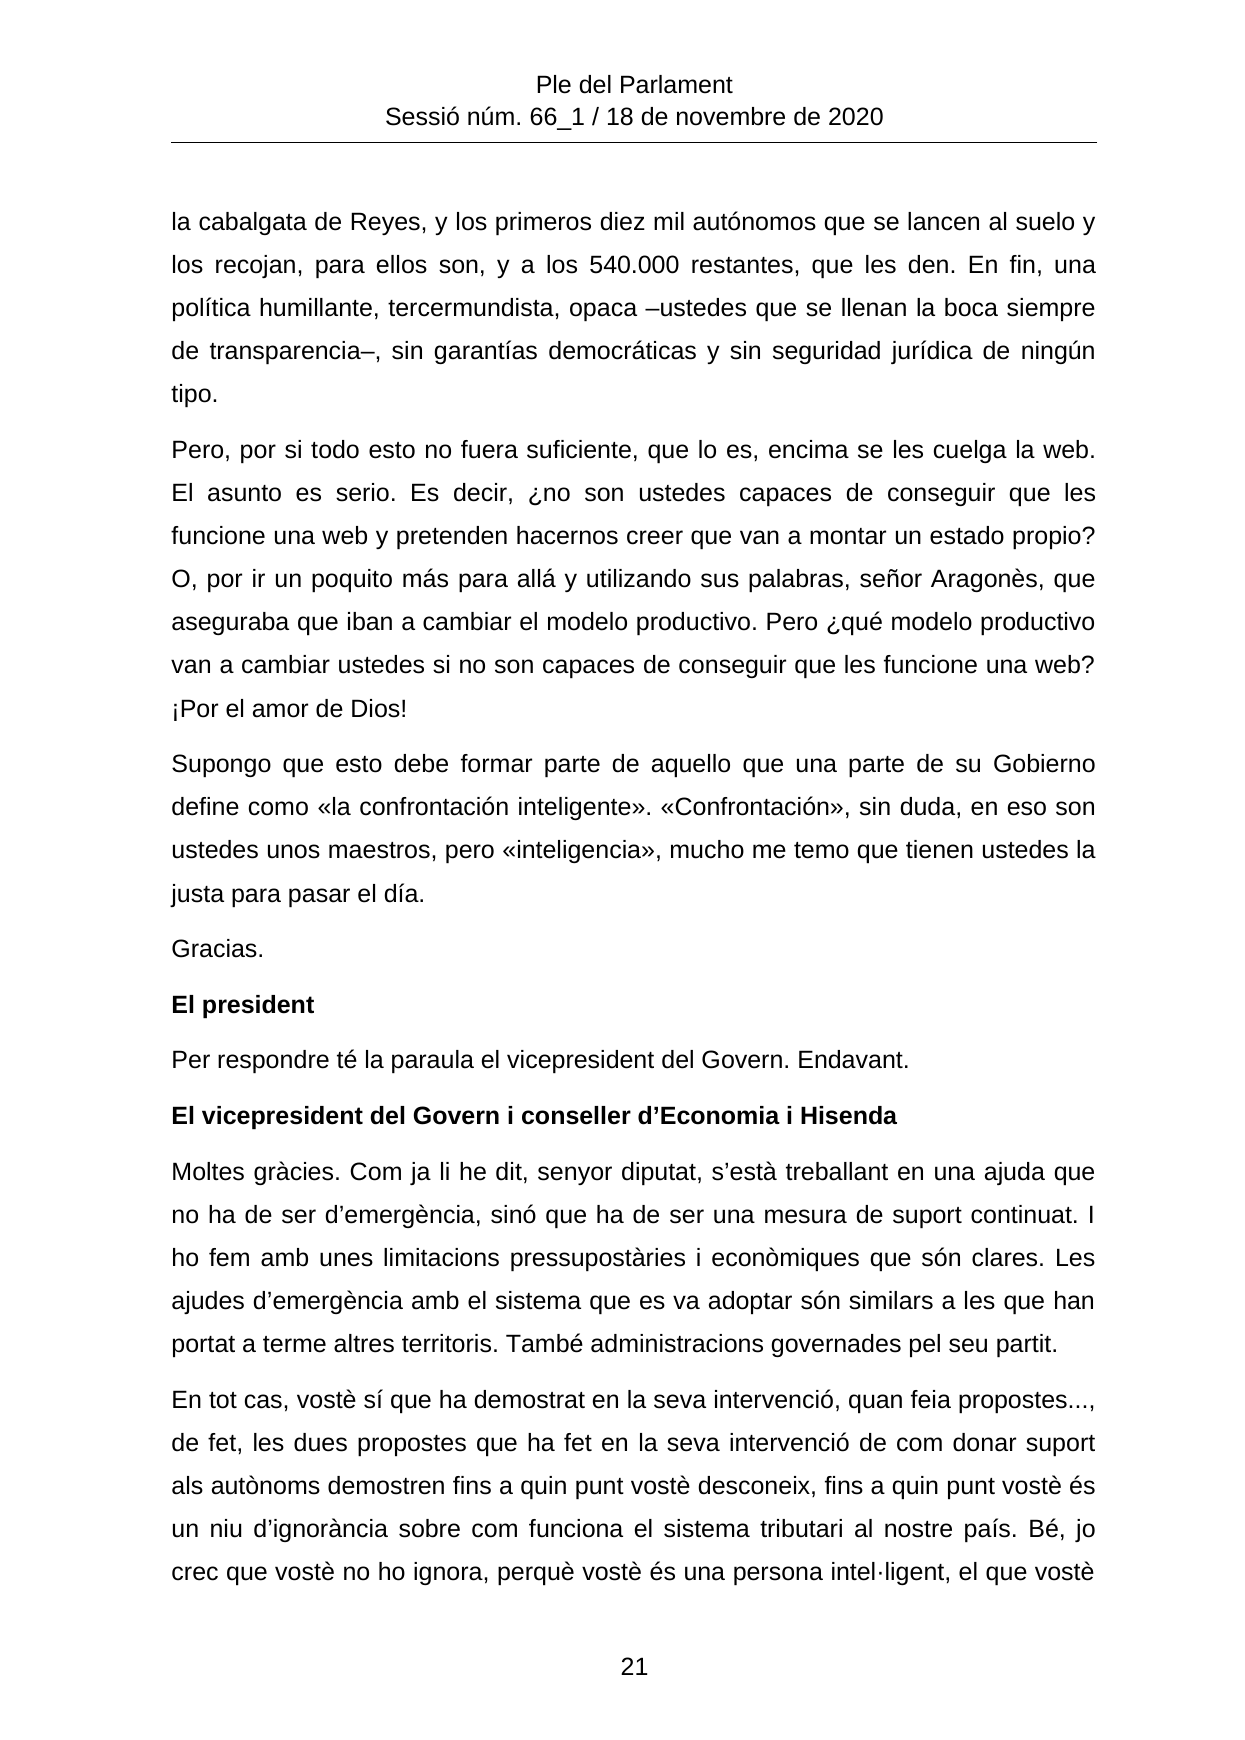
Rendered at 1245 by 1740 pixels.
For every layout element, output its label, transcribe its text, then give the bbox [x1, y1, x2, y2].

text Per respondre té la paraula el vicepresident del Govern. Endavant. [171, 1046, 1097, 1074]
text El vicepresident del Govern i conseller d’Economia i Hisenda [171, 1101, 1097, 1130]
text Supongo que esto debe formar parte de aquello que una parte de su Gobierno define como «la confrontación inteligente». «Confrontación», sin duda, en eso son ustedes unos maestros, pero «inteligencia», mucho me temo que tienen ustedes la justa para pasar el día. [171, 749, 1097, 907]
text Gracias. [171, 934, 1097, 963]
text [171, 1385, 1097, 1586]
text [171, 207, 1097, 408]
text Pero, por si todo esto no fuera suficiente, que lo es, encima se les cuelga la web. El asunto es serio. Es decir, ¿no son ustedes capaces de conseguir que les funcione una web y pretenden hacernos creer que van a montar un estado propio? O, por ir un poquito más para allá y utilizando sus palabras, señor Aragonès, que aseguraba que iban a cambiar el modelo productivo. Pero ¿qué modelo productivo van a cambiar ustedes si no son capaces de conseguir que les funcione una web? ¡Por el amor de Dios! [171, 435, 1097, 722]
text El president [171, 990, 1097, 1019]
text Moltes gràcies. Com ja li he dit, senyor diputat, s’està treballant en una ajuda que no ha de ser d’emergència, sinó que ha de ser una mesura de suport continuat. I ho fem amb unes limitacions pressupostàries i econòmiques que són clares. Les ajudes d’emergència amb el sistema que es va adoptar són similars a les que han portat a terme altres territoris. També administracions governades pel seu partit. [171, 1157, 1097, 1358]
